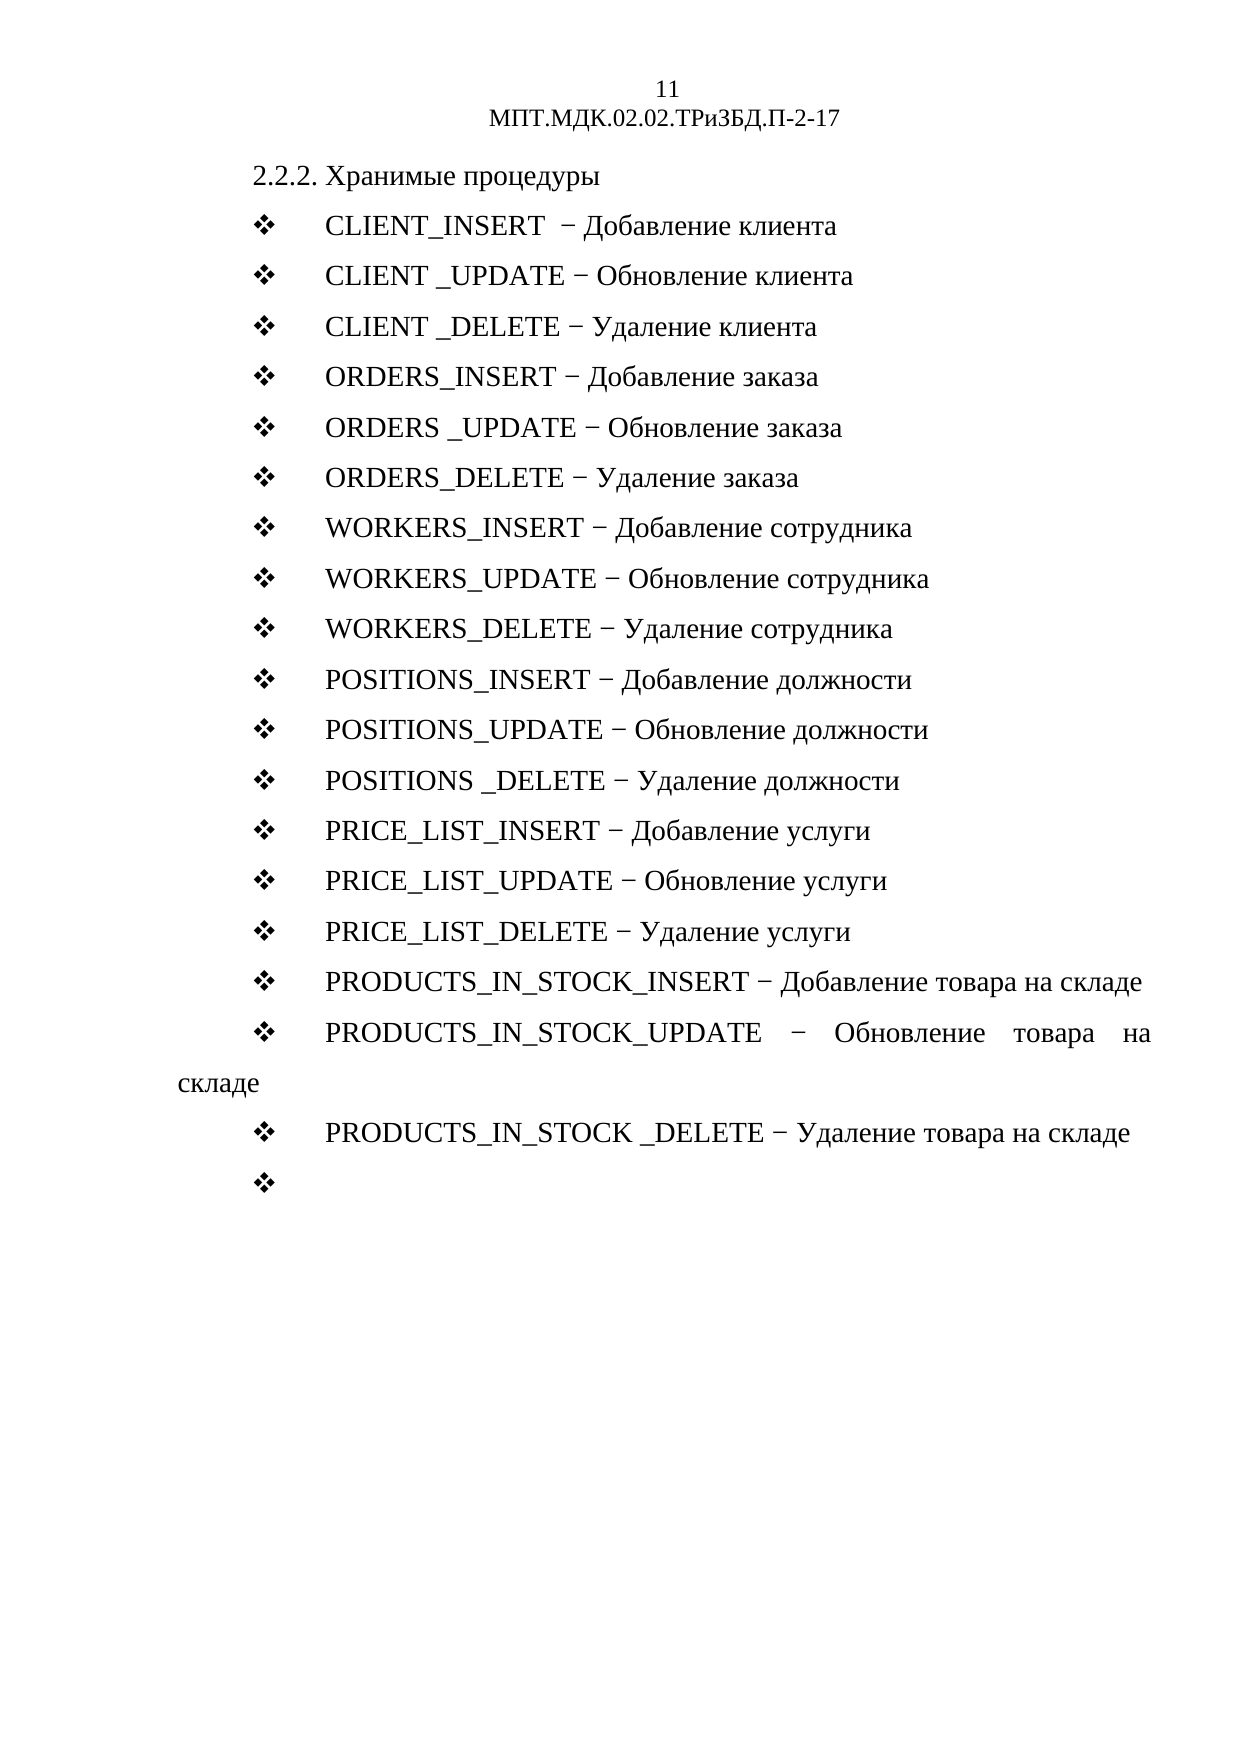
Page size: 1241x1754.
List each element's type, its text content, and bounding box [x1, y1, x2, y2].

list ORDERS_INSERT − Добавление заказа [177, 359, 1152, 393]
list WORKERS_INSERT − Добавление сотрудника [177, 511, 1152, 544]
list PRODUCTS_IN_STOCK_INSERT − Добавление товара на складе [177, 964, 1152, 998]
list CLIENT_INSERT − Добавление клиента [177, 208, 1152, 242]
list PRODUCTS_IN_STOCK _DELETE − Удаление товара на складе [177, 1115, 1152, 1149]
list PRICE_LIST_INSERT − Добавление услуги [177, 813, 1152, 847]
list POSITIONS _DELETE − Удаление должности [177, 763, 1152, 796]
list CLIENT _UPDATE − Обновление клиента [177, 258, 1152, 292]
list POSITIONS_UPDATE − Обновление должности [177, 712, 1152, 746]
list PRICE_LIST_DELETE − Удаление услуги [177, 914, 1152, 947]
list ORDERS _UPDATE − Обновление заказа [177, 410, 1152, 443]
subtitle Хранимые процедуры [177, 158, 1152, 191]
list PRICE_LIST_UPDATE − Обновление услуги [177, 863, 1152, 897]
list POSITIONS_INSERT − Добавление должности [177, 662, 1152, 695]
list WORKERS_UPDATE − Обновление сотрудника [177, 561, 1152, 594]
list WORKERS_DELETE − Удаление сотрудника [177, 611, 1152, 645]
list PRODUCTS_IN_STOCK_UPDATE − Обновление товара на складе [177, 1015, 1152, 1099]
list ORDERS_DELETE − Удаление заказа [177, 460, 1152, 494]
list CLIENT _DELETE − Удаление клиента [177, 309, 1152, 342]
